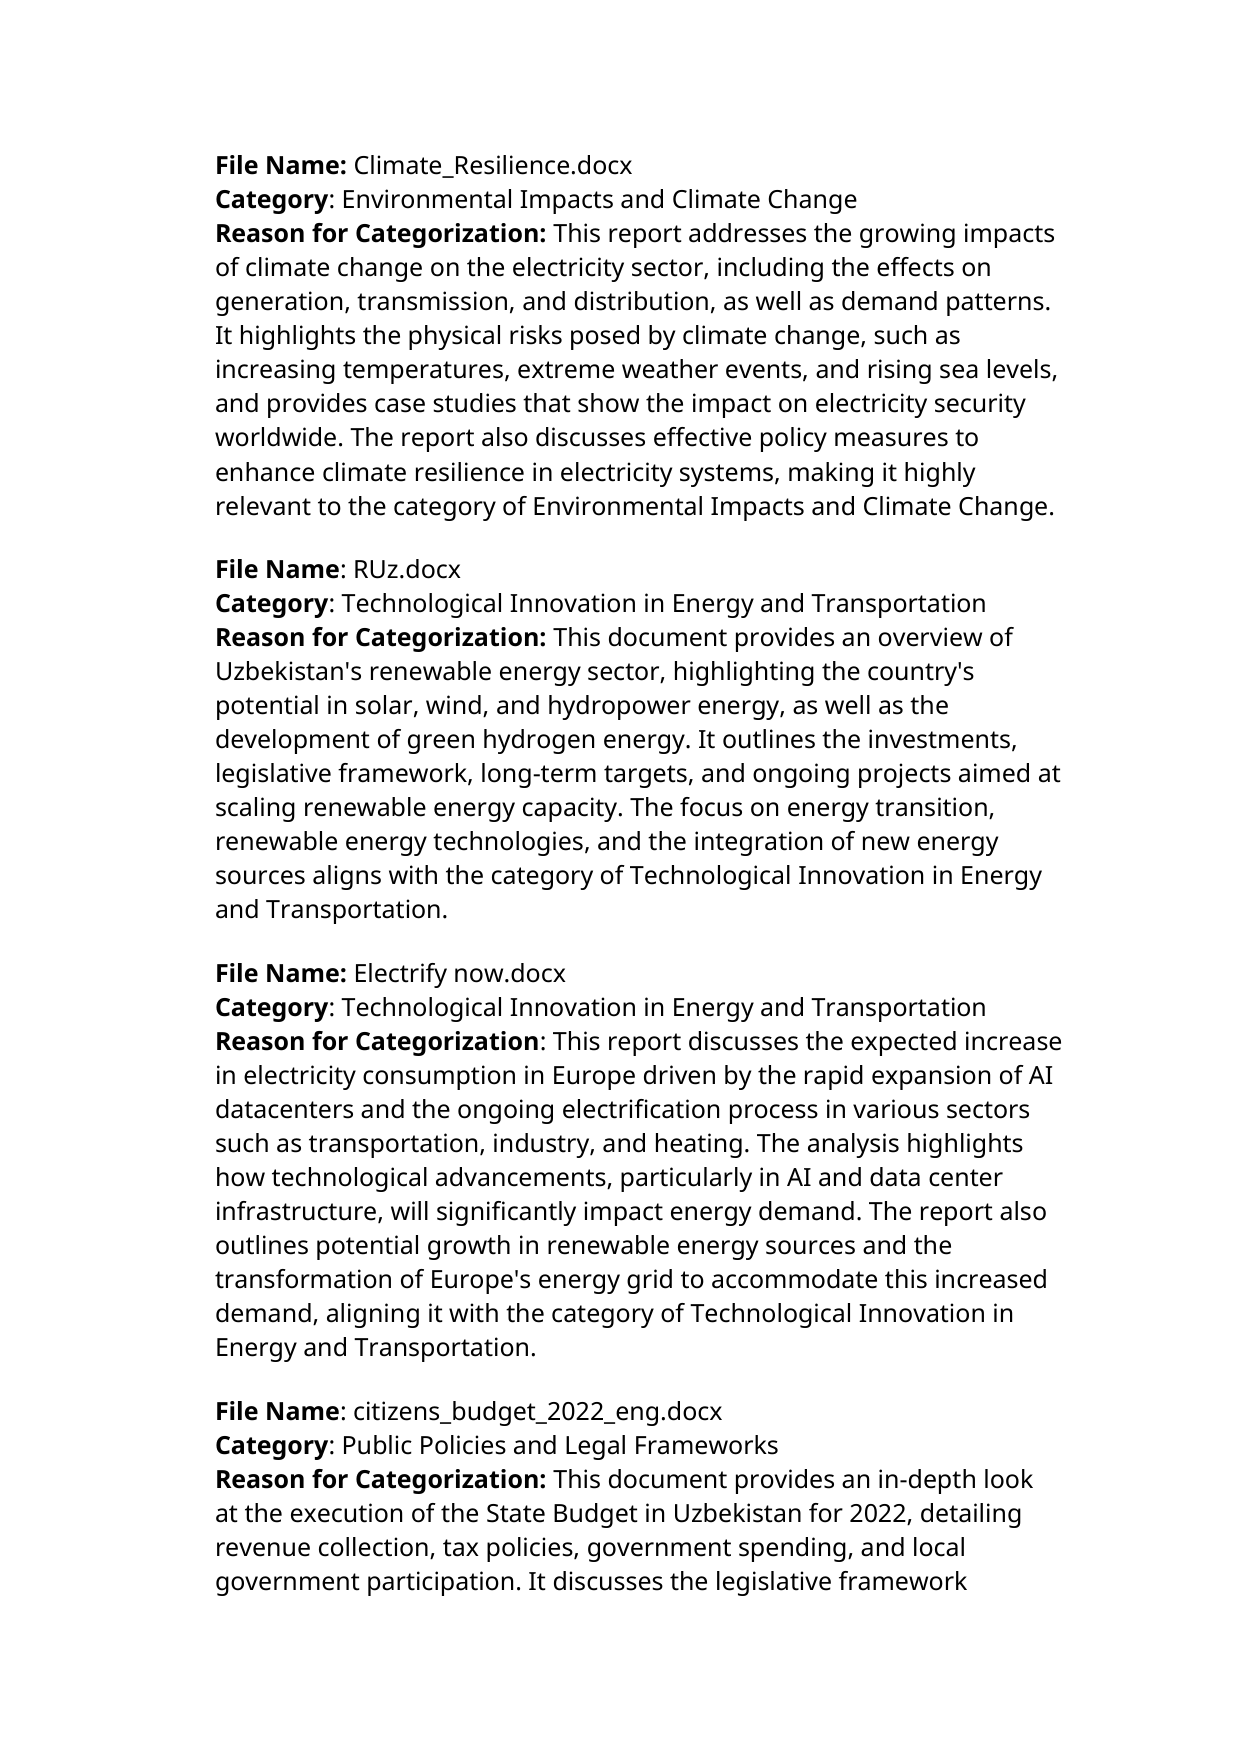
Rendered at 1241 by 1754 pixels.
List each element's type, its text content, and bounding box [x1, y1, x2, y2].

text File Name: Electrify now.docx Category: Technological Innovation in Energy and Transportation Reason for Categorization: This report discusses the expected increase in electricity consumption in Europe driven by the rapid expansion of AI datacenters and the ongoing electrification process in various sectors such as transportation, industry, and heating. The analysis highlights how technological advancements, particularly in AI and data center infrastructure, will significantly impact energy demand. The report also outlines potential growth in renewable energy sources and the transformation of Europe's energy grid to accommodate this increased demand, aligning it with the category of Technological Innovation in Energy and Transportation. [215, 955, 1063, 1364]
text File Name: Climate_Resilience.docx Category: Environmental Impacts and Climate Change Reason for Categorization: This report addresses the growing impacts of climate change on the electricity sector, including the effects on generation, transmission, and distribution, as well as demand patterns. It highlights the physical risks posed by climate change, such as increasing temperatures, extreme weather events, and rising sea levels, and provides case studies that show the impact on electricity security worldwide. The report also discusses effective policy measures to enhance climate resilience in electricity systems, making it highly relevant to the category of Environmental Impacts and Climate Change. [215, 148, 1063, 522]
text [215, 1393, 1063, 1598]
text File Name: RUz.docx Category: Technological Innovation in Energy and Transportation Reason for Categorization: This document provides an overview of Uzbekistan's renewable energy sector, highlighting the country's potential in solar, wind, and hydropower energy, as well as the development of green hydrogen energy. It outlines the investments, legislative framework, long-term targets, and ongoing projects aimed at scaling renewable energy capacity. The focus on energy transition, renewable energy technologies, and the integration of new energy sources aligns with the category of Technological Innovation in Energy and Transportation. [215, 551, 1063, 926]
